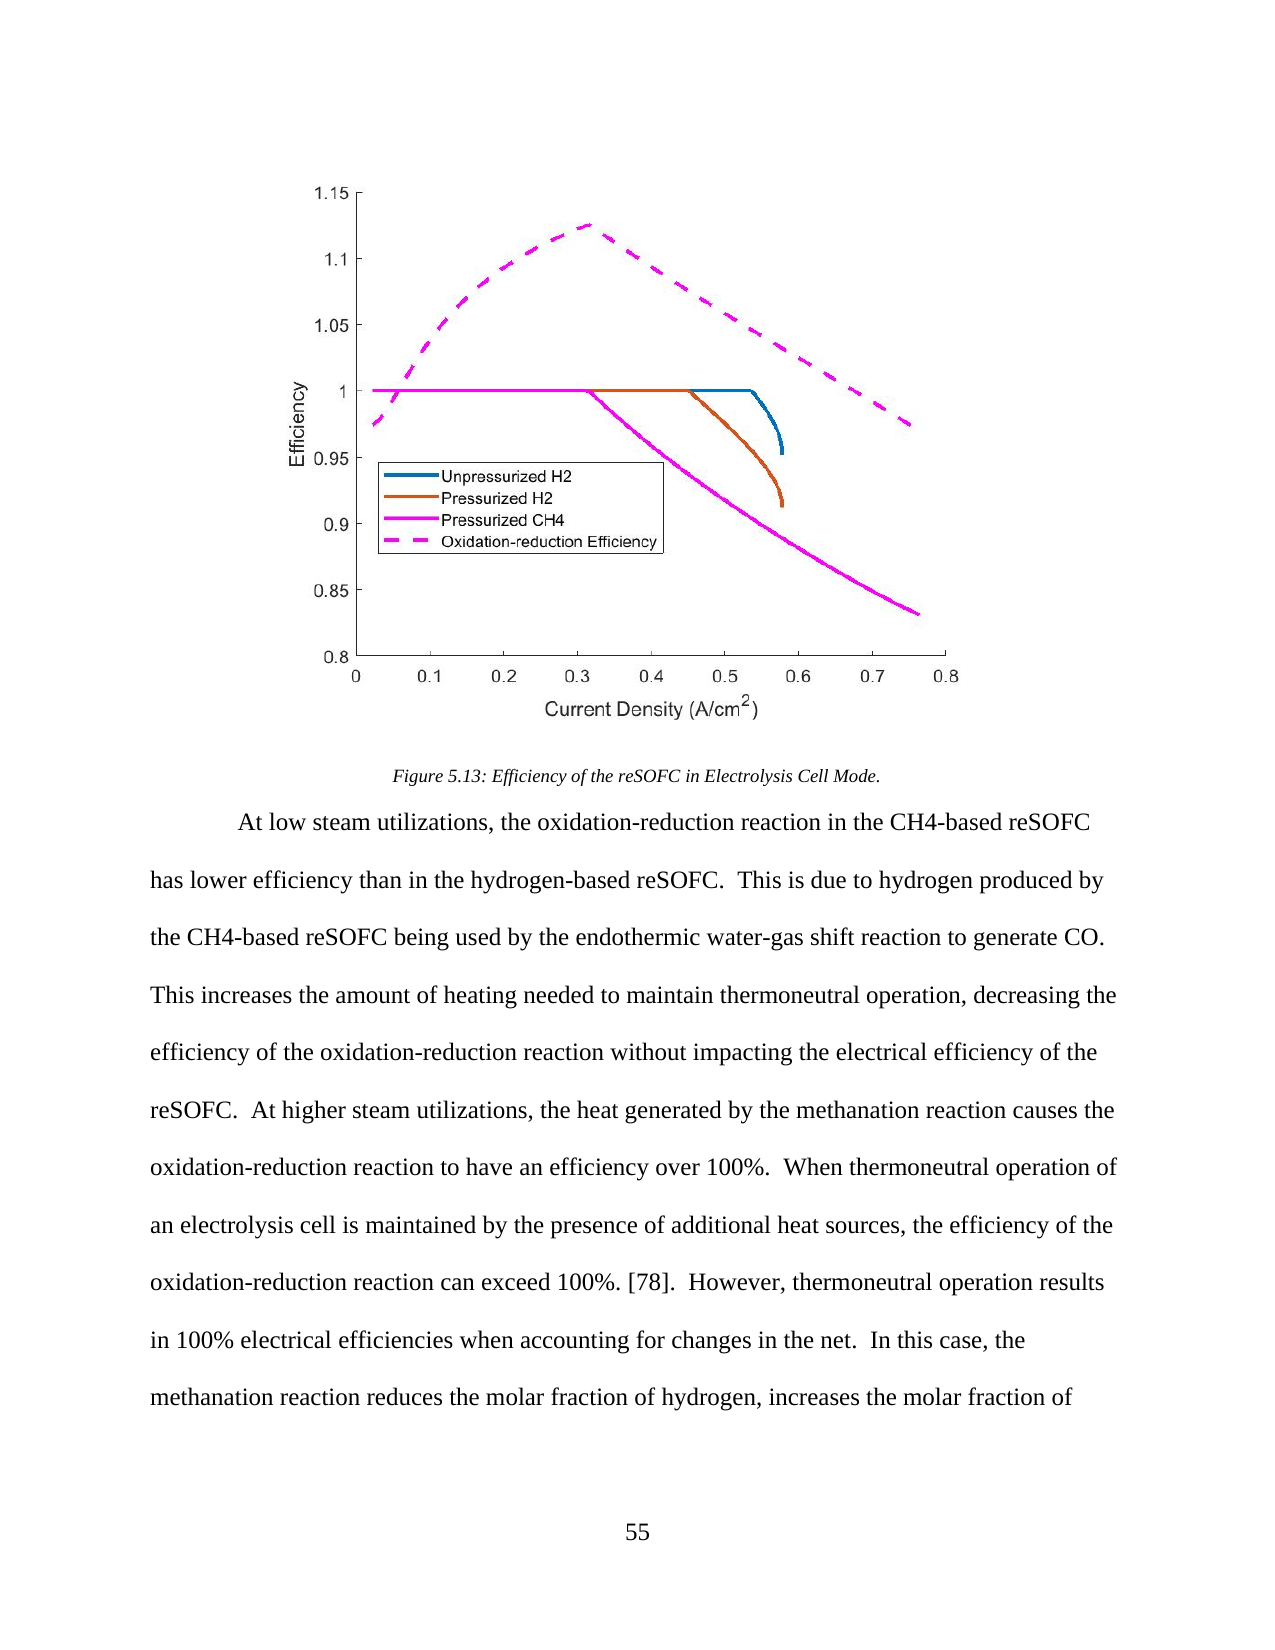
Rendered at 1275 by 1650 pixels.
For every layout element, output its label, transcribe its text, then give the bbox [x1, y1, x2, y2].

picture [257, 150, 1018, 720]
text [150, 807, 1125, 1411]
